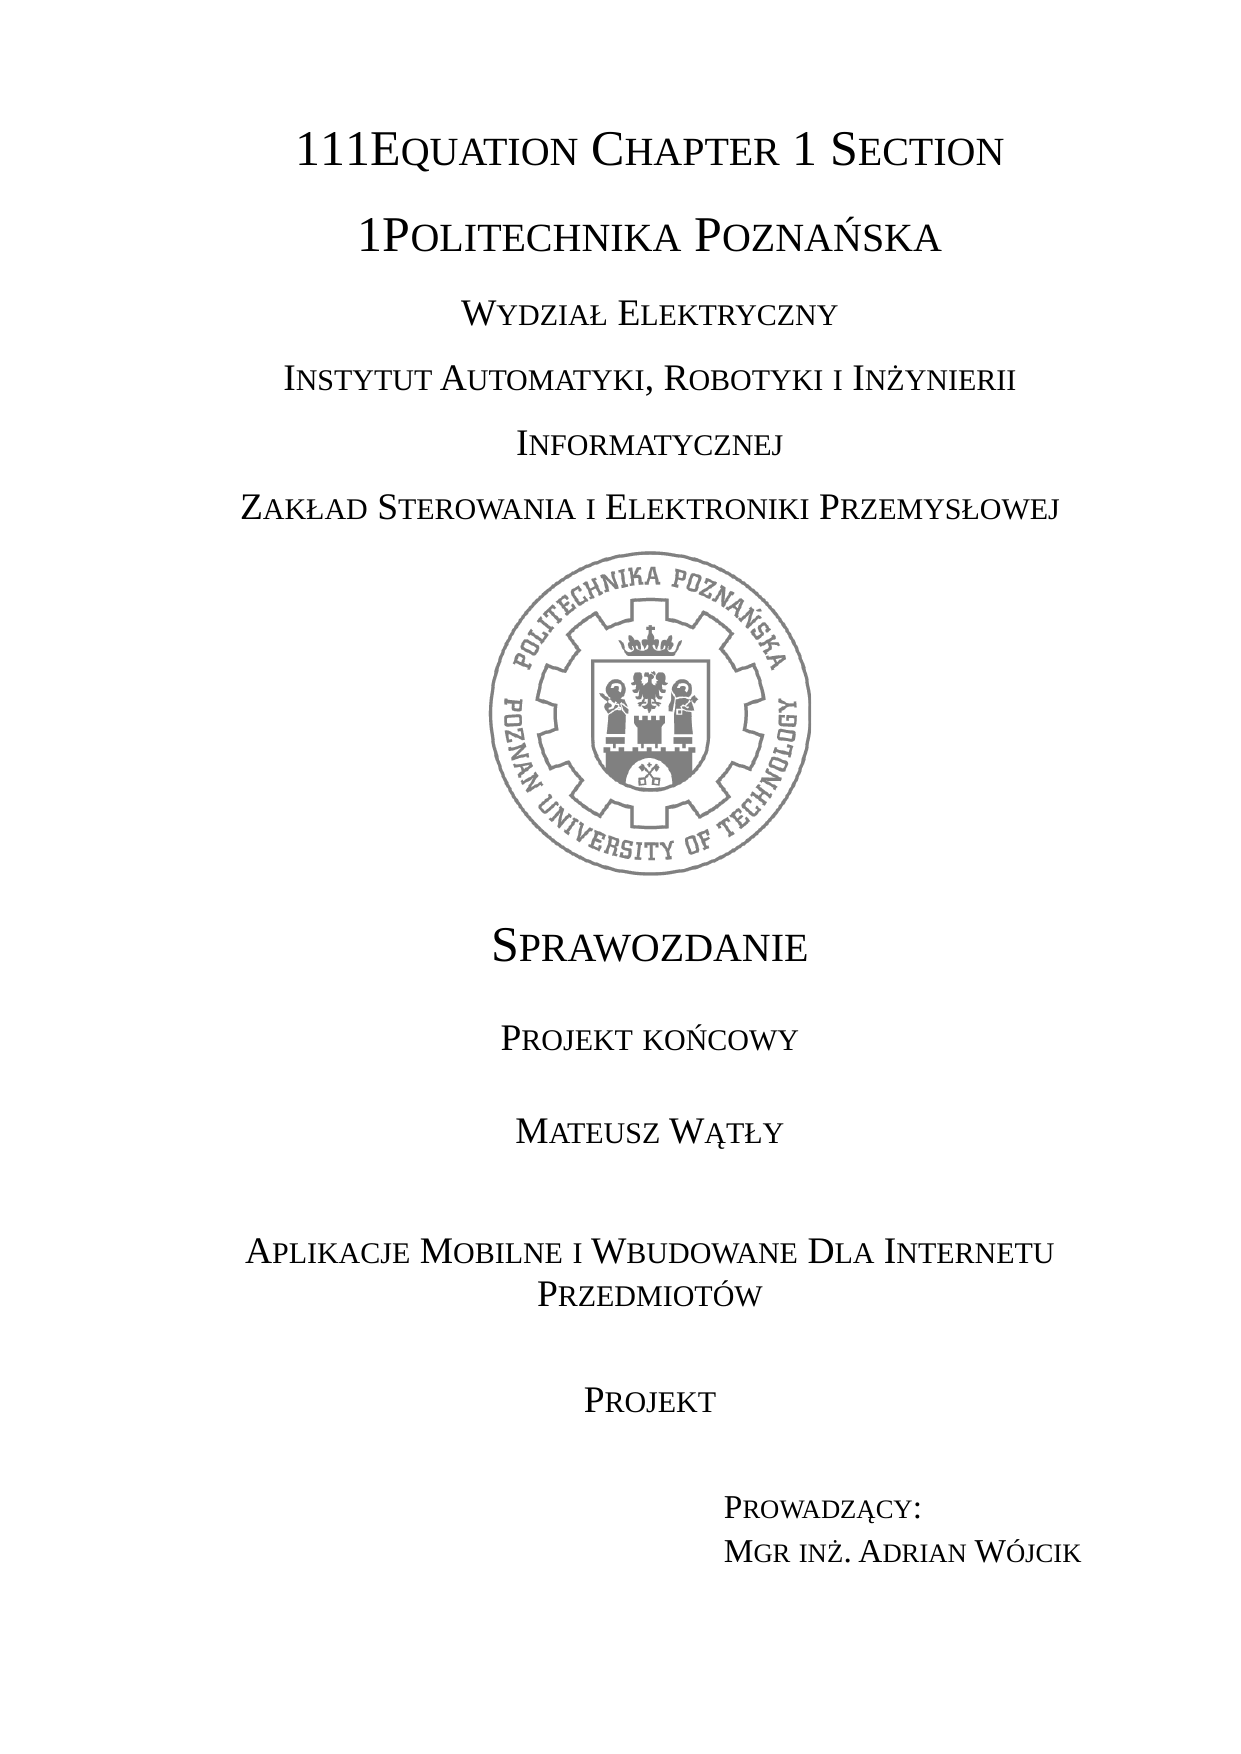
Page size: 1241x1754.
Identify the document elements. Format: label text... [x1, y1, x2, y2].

text Mgr inż. Adrian Wójcik [724, 1532, 1092, 1570]
text Prowadzący: [724, 1487, 1092, 1526]
text Projekt [207, 1377, 1092, 1420]
text Sprawozdanie [207, 915, 1092, 972]
text Aplikacje Mobilne i Wbudowane Dla Internetu Przedmiotów [207, 1229, 1092, 1315]
text Zakład Sterowania i Elektroniki Przemysłowej [207, 485, 1092, 528]
text Instytut Automatyki, Robotyki i Inżynierii Informatycznej [207, 355, 1092, 463]
text Projekt końcowy [207, 1016, 1092, 1059]
text Mateusz Wątły [207, 1109, 1092, 1152]
text Wydział Elektryczny [207, 291, 1092, 334]
picture [488, 551, 812, 876]
text Politechnika Poznańska [207, 118, 1092, 262]
